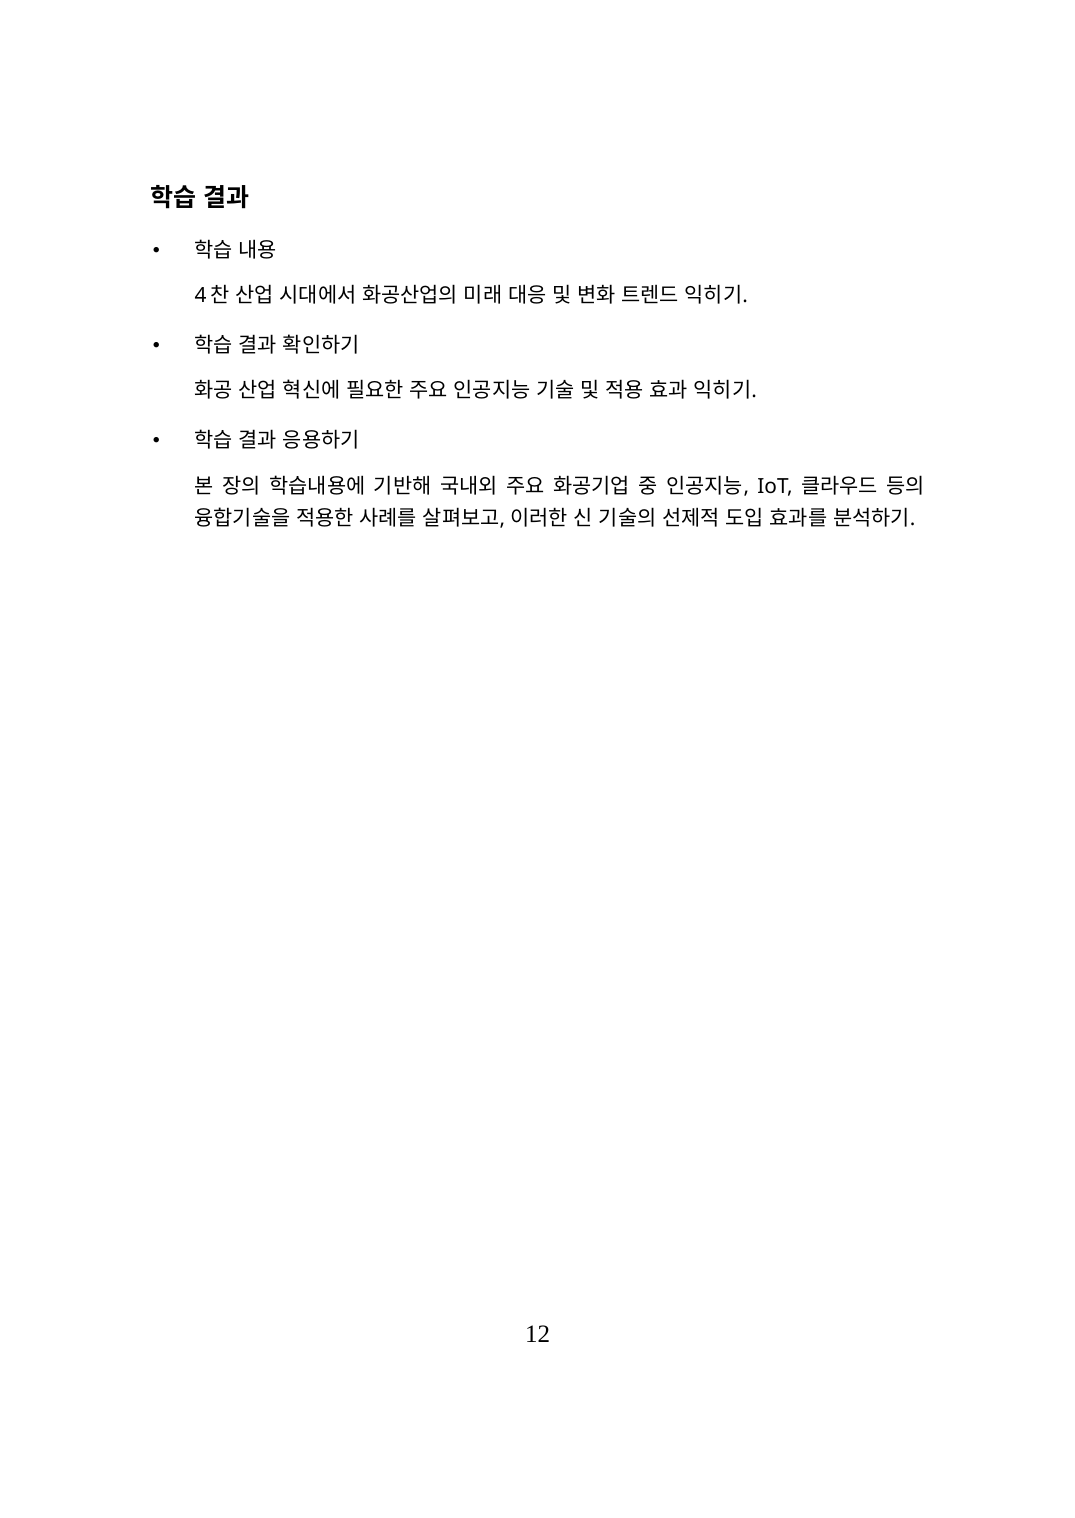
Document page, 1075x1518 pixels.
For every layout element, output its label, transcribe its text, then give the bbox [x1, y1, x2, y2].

list 화공 산업 혁신에 필요한 주요 인공지능 기술 및 적용 효과 익히기. [194, 374, 925, 404]
list 4찬 산업 시대에서 화공산업의 미래 대응 및 변화 트렌드 익히기. [194, 279, 925, 309]
list 본 장의 학습내용에 기반해 국내외 주요 화공기업 중 인공지능, IoT, 클라우드 등의 융합기술을 적용한 사례를 살펴보고, 이러한 신 기술의 선제적 도입 효과를 분석하기. [194, 469, 925, 532]
list 학습 결과 확인하기 [153, 328, 925, 358]
list 학습 내용 [153, 233, 925, 263]
text 학습 결과 [150, 177, 925, 213]
list 학습 결과 응용하기 [153, 423, 925, 453]
